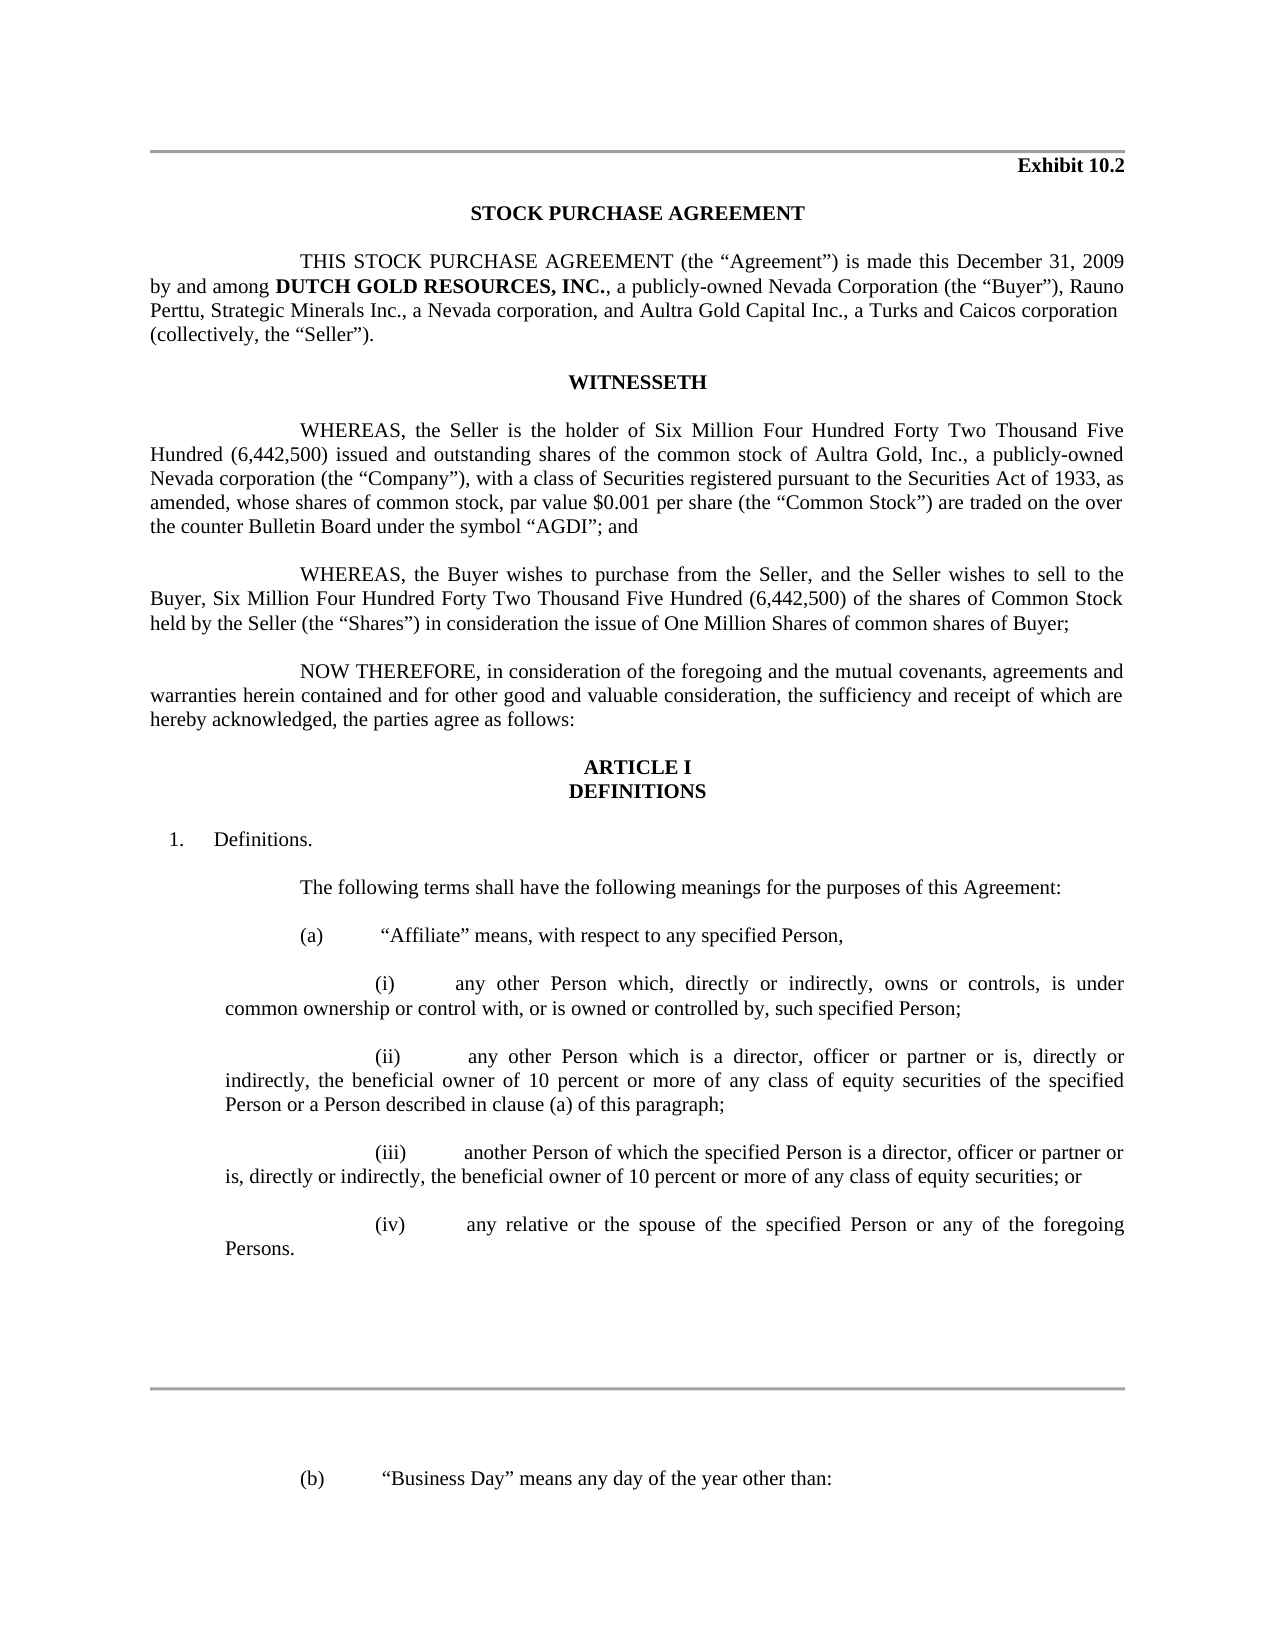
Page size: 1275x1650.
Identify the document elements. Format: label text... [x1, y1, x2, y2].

text (iv) any relative or the spouse of the specified Person or any of the foregoing Persons. [225, 1212, 1125, 1260]
text (iii) another Person of which the specified Person is a director, officer or partner or is, directly or indirectly, the beneficial owner of 10 percent or more of any class of equity securities; or [225, 1140, 1125, 1188]
text DEFINITIONS [150, 779, 1125, 803]
text Exhibit 10.2 [150, 154, 1125, 177]
text The following terms shall have the following meanings for the purposes of this Agreement: [150, 875, 1125, 899]
table_header 1. [139, 827, 214, 851]
text WHEREAS, the Buyer wishes to purchase from the Seller, and the Seller wishes to sell to the Buyer, Six Million Four Hundred Forty Two Thousand Five Hundred (6,442,500) of the shares of Common Stock held by the Seller (the “Shares”) in consideration the issue of One Million Shares of common shares of Buyer; [150, 562, 1125, 634]
text (b) “Business Day” means any day of the year other than: [150, 1466, 1125, 1490]
text NOW THEREFORE, in consideration of the foregoing and the mutual covenants, agreements and warranties herein contained and for other good and valuable consideration, the sufficiency and receipt of which are hereby acknowledged, the parties agree as follows: [150, 658, 1125, 731]
text (i) any other Person which, directly or indirectly, owns or controls, is under common ownership or control with, or is owned or controlled by, such specified Person; [225, 971, 1125, 1019]
text (a) “Affiliate” means, with respect to any specified Person, [150, 923, 1125, 947]
text THIS STOCK PURCHASE AGREEMENT (the “Agreement”) is made this December 31, 2009 by and among DUTCH GOLD RESOURCES, INC., a publicly-owned Nevada Corporation (the “Buyer”), Rauno Perttu, Strategic Minerals Inc., a Nevada corporation, and Aultra Gold Capital Inc., a Turks and Caicos corporation (collectively, the “Seller”). [150, 249, 1125, 346]
text WITNESSETH [150, 370, 1125, 394]
text STOCK PURCHASE AGREEMENT [150, 201, 1125, 225]
text (ii) any other Person which is a director, officer or partner or is, directly or indirectly, the beneficial owner of 10 percent or more of any class of equity securities of the specified Person or a Person described in clause (a) of this paragraph; [225, 1043, 1125, 1116]
text ARTICLE I [150, 755, 1125, 779]
table_header Definitions. [214, 827, 1114, 851]
text WHEREAS, the Seller is the holder of Six Million Four Hundred Forty Two Thousand Five Hundred (6,442,500) issued and outstanding shares of the common stock of Aultra Gold, Inc., a publicly-owned Nevada corporation (the “Company”), with a class of Securities registered pursuant to the Securities Act of 1933, as amended, whose shares of common stock, par value $0.001 per share (the “Common Stock”) are traded on the over the counter Bulletin Board under the symbol “AGDI”; and [150, 418, 1125, 538]
